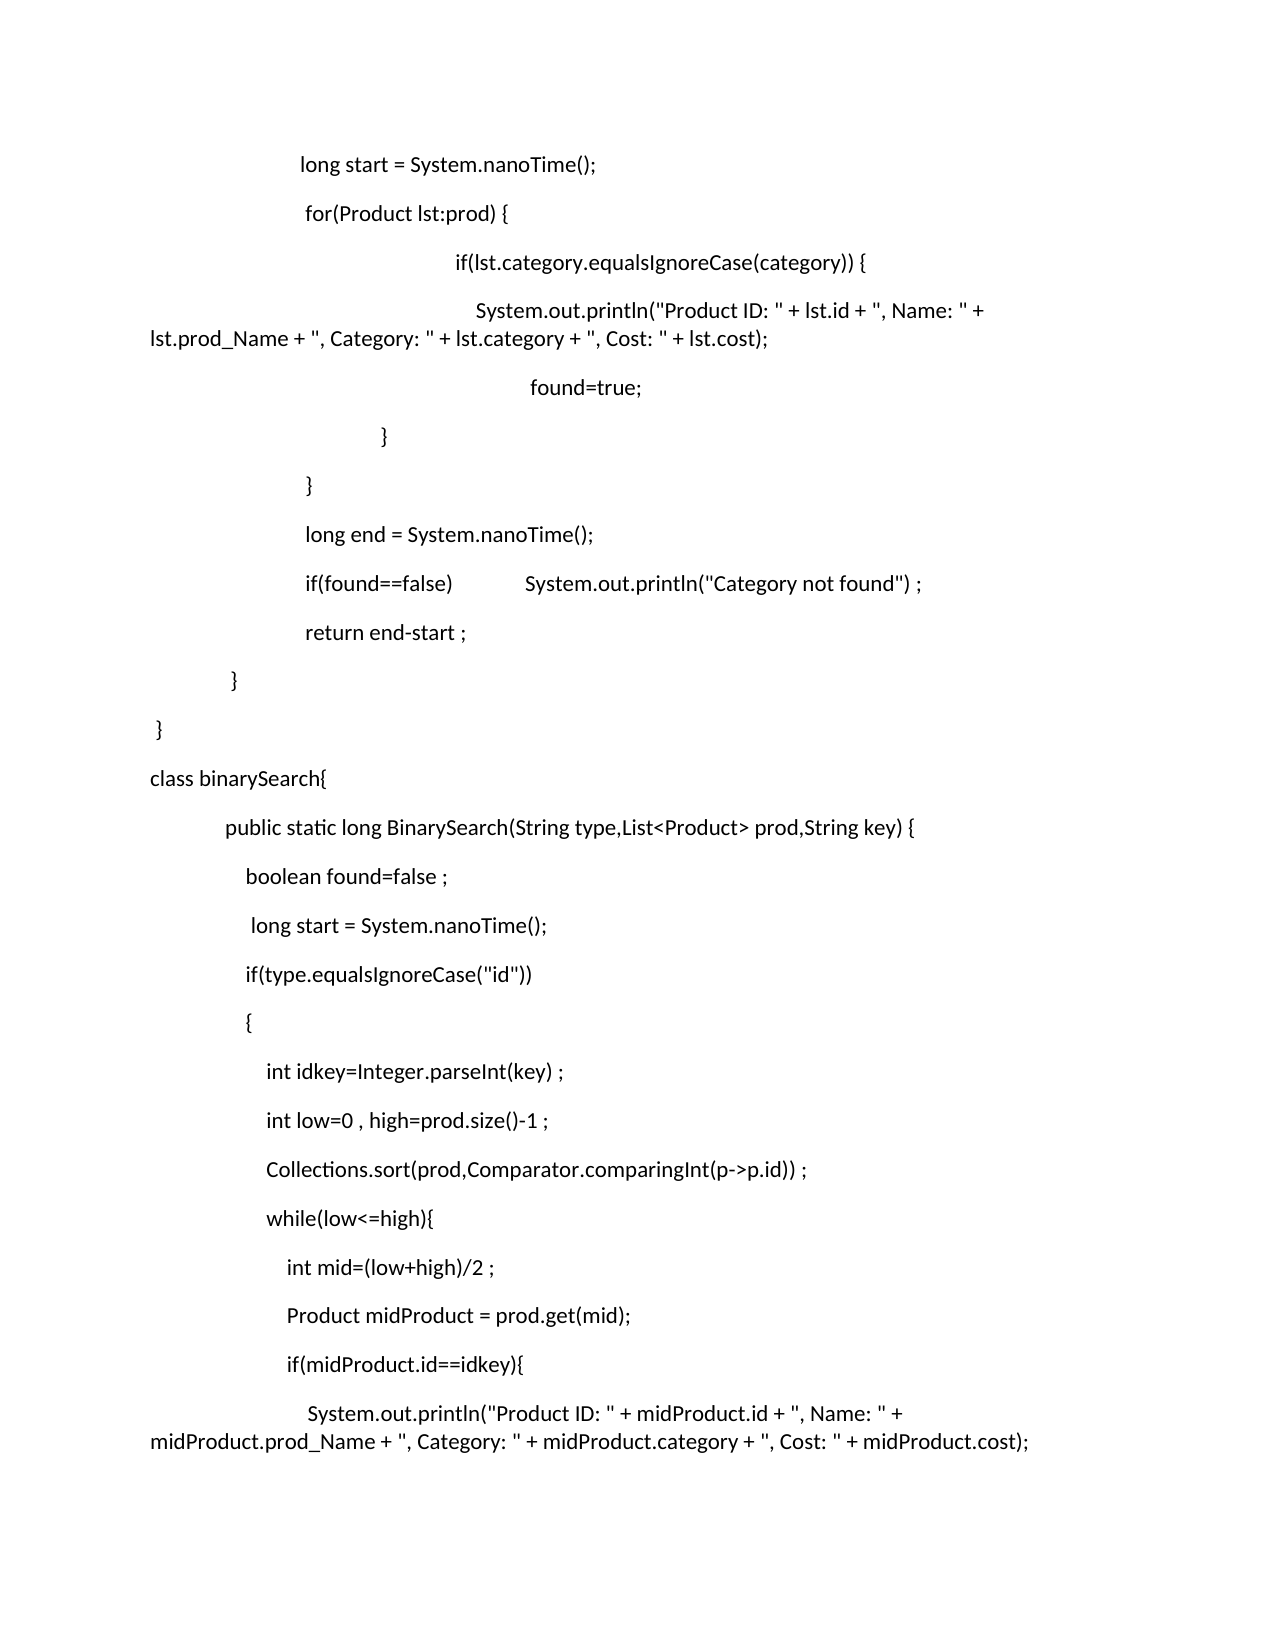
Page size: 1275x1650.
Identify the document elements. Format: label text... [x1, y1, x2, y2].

text Collections.sort(prod,Comparator.comparingInt(p->p.id)) ; [150, 1155, 1125, 1183]
text System.out.println("Product ID: " + midProduct.id + ", Name: " + midProduct.prod_Name + ", Category: " + midProduct.category + ", Cost: " + midProduct.cost); [150, 1399, 1125, 1455]
text found=true; [150, 373, 1125, 401]
text Product midProduct = prod.get(mid); [150, 1302, 1125, 1330]
text public static long BinarySearch(String type,List<Product> prod,String key) { [150, 813, 1125, 841]
text if(type.equalsIgnoreCase("id")) [150, 960, 1125, 988]
text for(Product lst:prod) { [150, 199, 1125, 227]
text } [150, 471, 1125, 499]
text long end = System.nanoTime(); [150, 520, 1125, 548]
text int mid=(low+high)/2 ; [150, 1253, 1125, 1281]
text { [150, 1008, 1125, 1037]
text } [150, 667, 1125, 694]
text class binarySearch{ [150, 764, 1125, 792]
text if(midProduct.id==idkey){ [150, 1351, 1125, 1378]
text while(low<=high){ [150, 1204, 1125, 1232]
text int low=0 , high=prod.size()-1 ; [150, 1106, 1125, 1134]
text return end-start ; [150, 618, 1125, 646]
text boolean found=false ; [150, 862, 1125, 890]
text if(lst.category.equalsIgnoreCase(category)) { [150, 248, 1125, 276]
text } [150, 422, 1125, 450]
text long start = System.nanoTime(); [150, 150, 1125, 178]
text } [150, 715, 1125, 743]
text int idkey=Integer.parseInt(key) ; [150, 1057, 1125, 1085]
text if(found==false) System.out.println("Category not found") ; [150, 569, 1125, 597]
text System.out.println("Product ID: " + lst.id + ", Name: " + lst.prod_Name + ", Category: " + lst.category + ", Cost: " + lst.cost); [150, 297, 1125, 353]
text long start = System.nanoTime(); [150, 911, 1125, 939]
